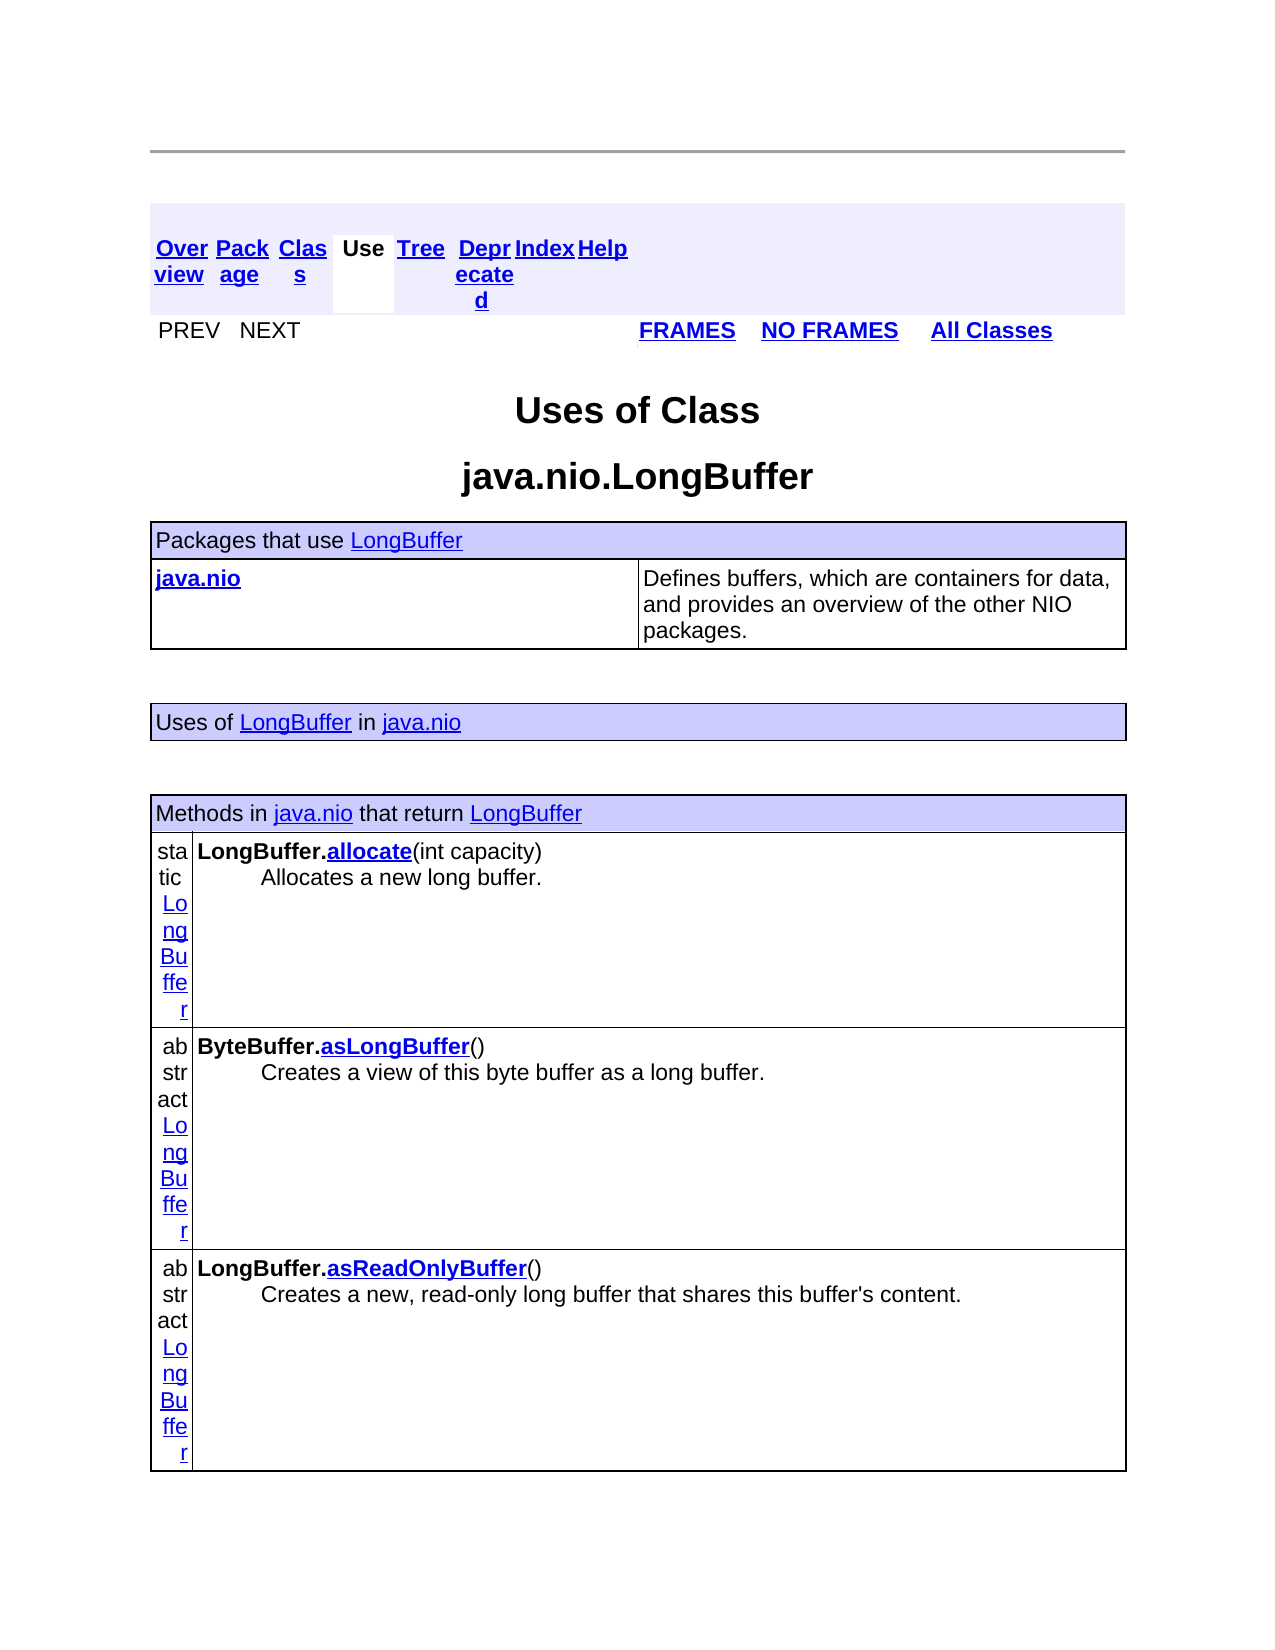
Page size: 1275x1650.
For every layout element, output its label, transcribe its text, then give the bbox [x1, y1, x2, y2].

table_cell Defines buffers, which are containers for data, and provides an overview of the other NIO packages. [639, 560, 1125, 648]
table_header Uses of LongBuffer in java.nio [152, 704, 1125, 740]
table_cell FRAMES NO FRAMES All Classes [638, 315, 1125, 345]
table_cell java.nio [152, 560, 638, 648]
text Uses of Class [150, 388, 1125, 431]
table_cell LongBuffer.allocate(int capacity) Allocates a new long buffer. [193, 833, 1125, 1027]
table_cell abstract LongBuffer [152, 1250, 192, 1470]
table_cell LongBuffer.asReadOnlyBuffer() Creates a new, read-only long buffer that shares this buffer's content. [193, 1250, 1125, 1470]
table_header Packages that use LongBuffer [152, 523, 1125, 558]
table_cell PREV NEXT [150, 315, 637, 345]
table_header Methods in java.nio that return LongBuffer [152, 796, 1125, 831]
table_cell static LongBuffer [152, 833, 192, 1027]
table_cell abstract LongBuffer [152, 1028, 192, 1248]
table_header [150, 203, 1125, 315]
table_cell ByteBuffer.asLongBuffer() Creates a view of this byte buffer as a long buffer. [193, 1028, 1125, 1248]
text java.nio.LongBuffer [150, 454, 1125, 497]
